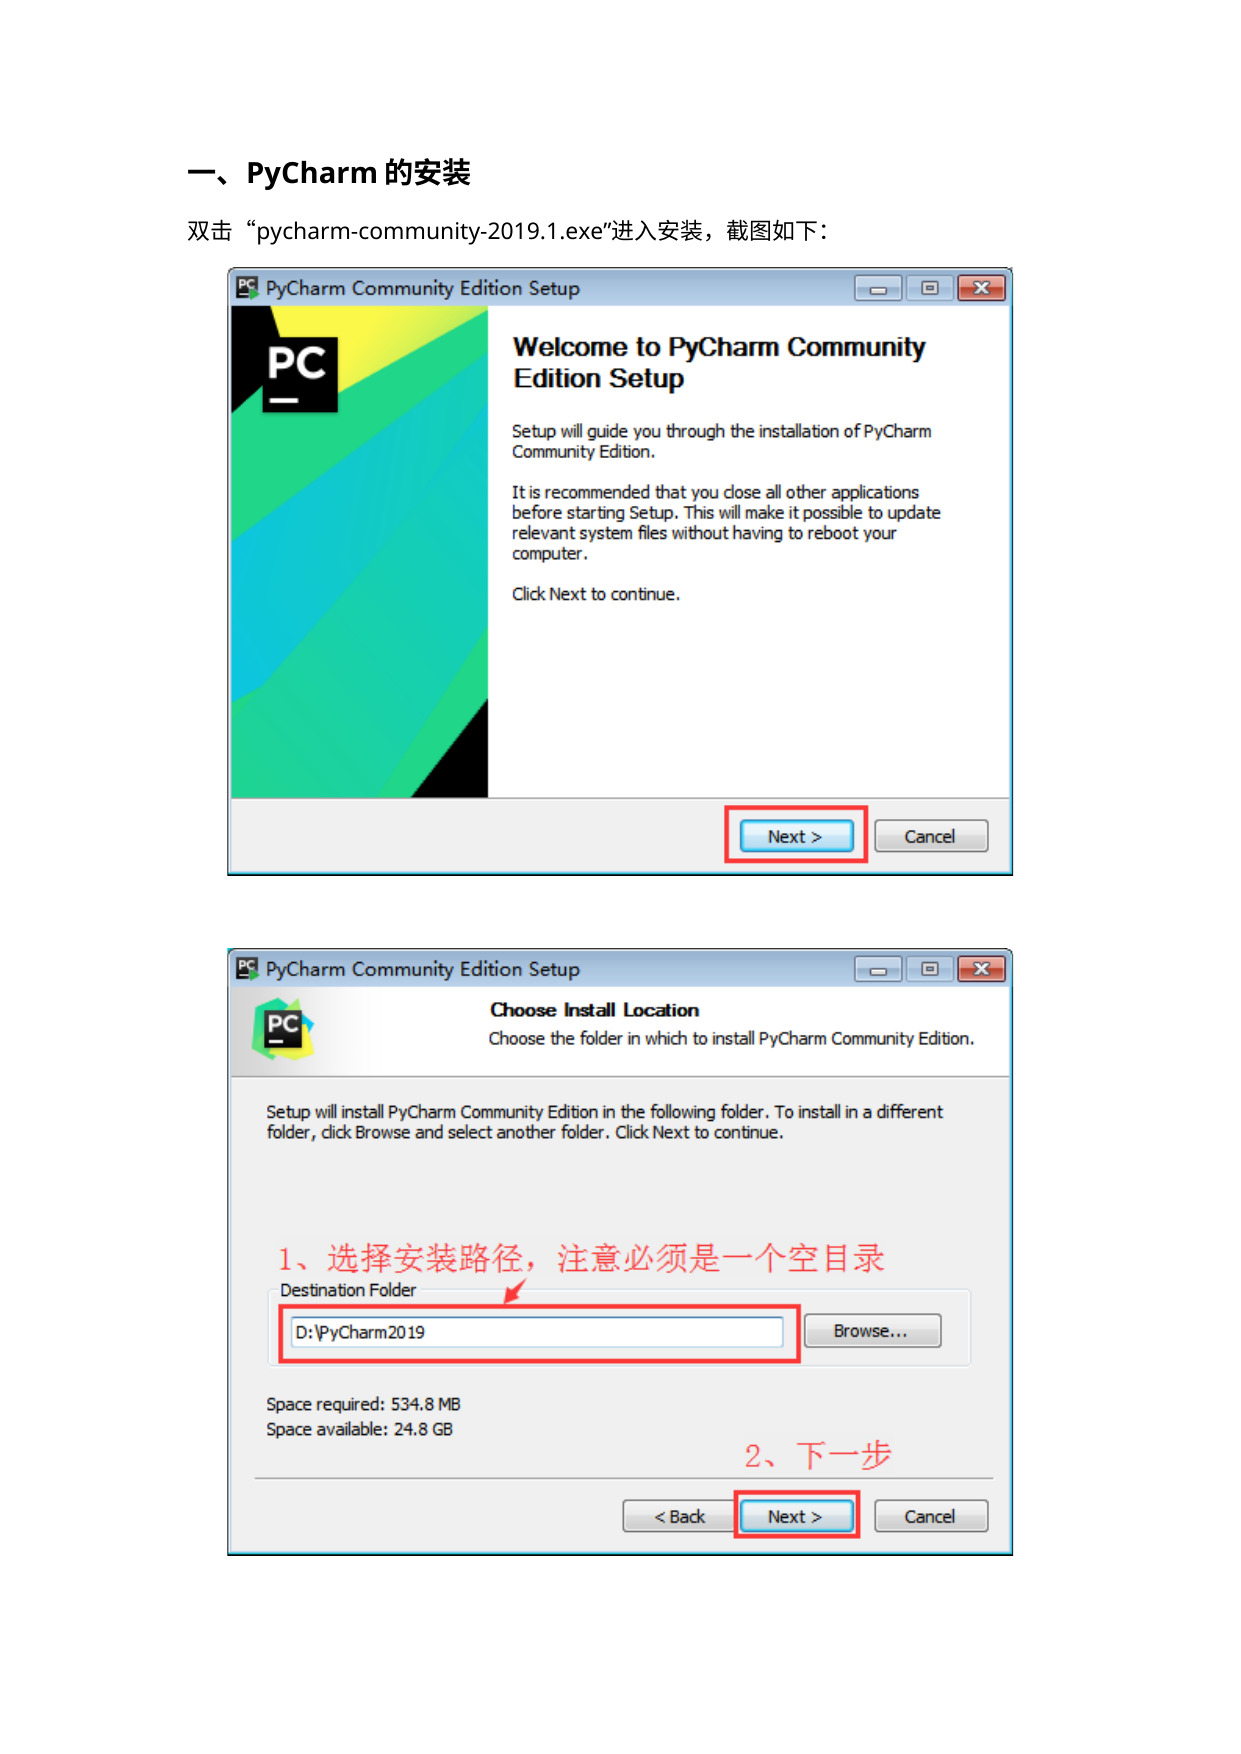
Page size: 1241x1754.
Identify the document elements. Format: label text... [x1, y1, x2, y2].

text 双击“pycharm-community-2019.1.exe”进入安装，截图如下： [187, 213, 1053, 247]
picture [227, 948, 1014, 1556]
picture [227, 267, 1014, 876]
text 一、PyCharm的安装 [187, 150, 1053, 192]
